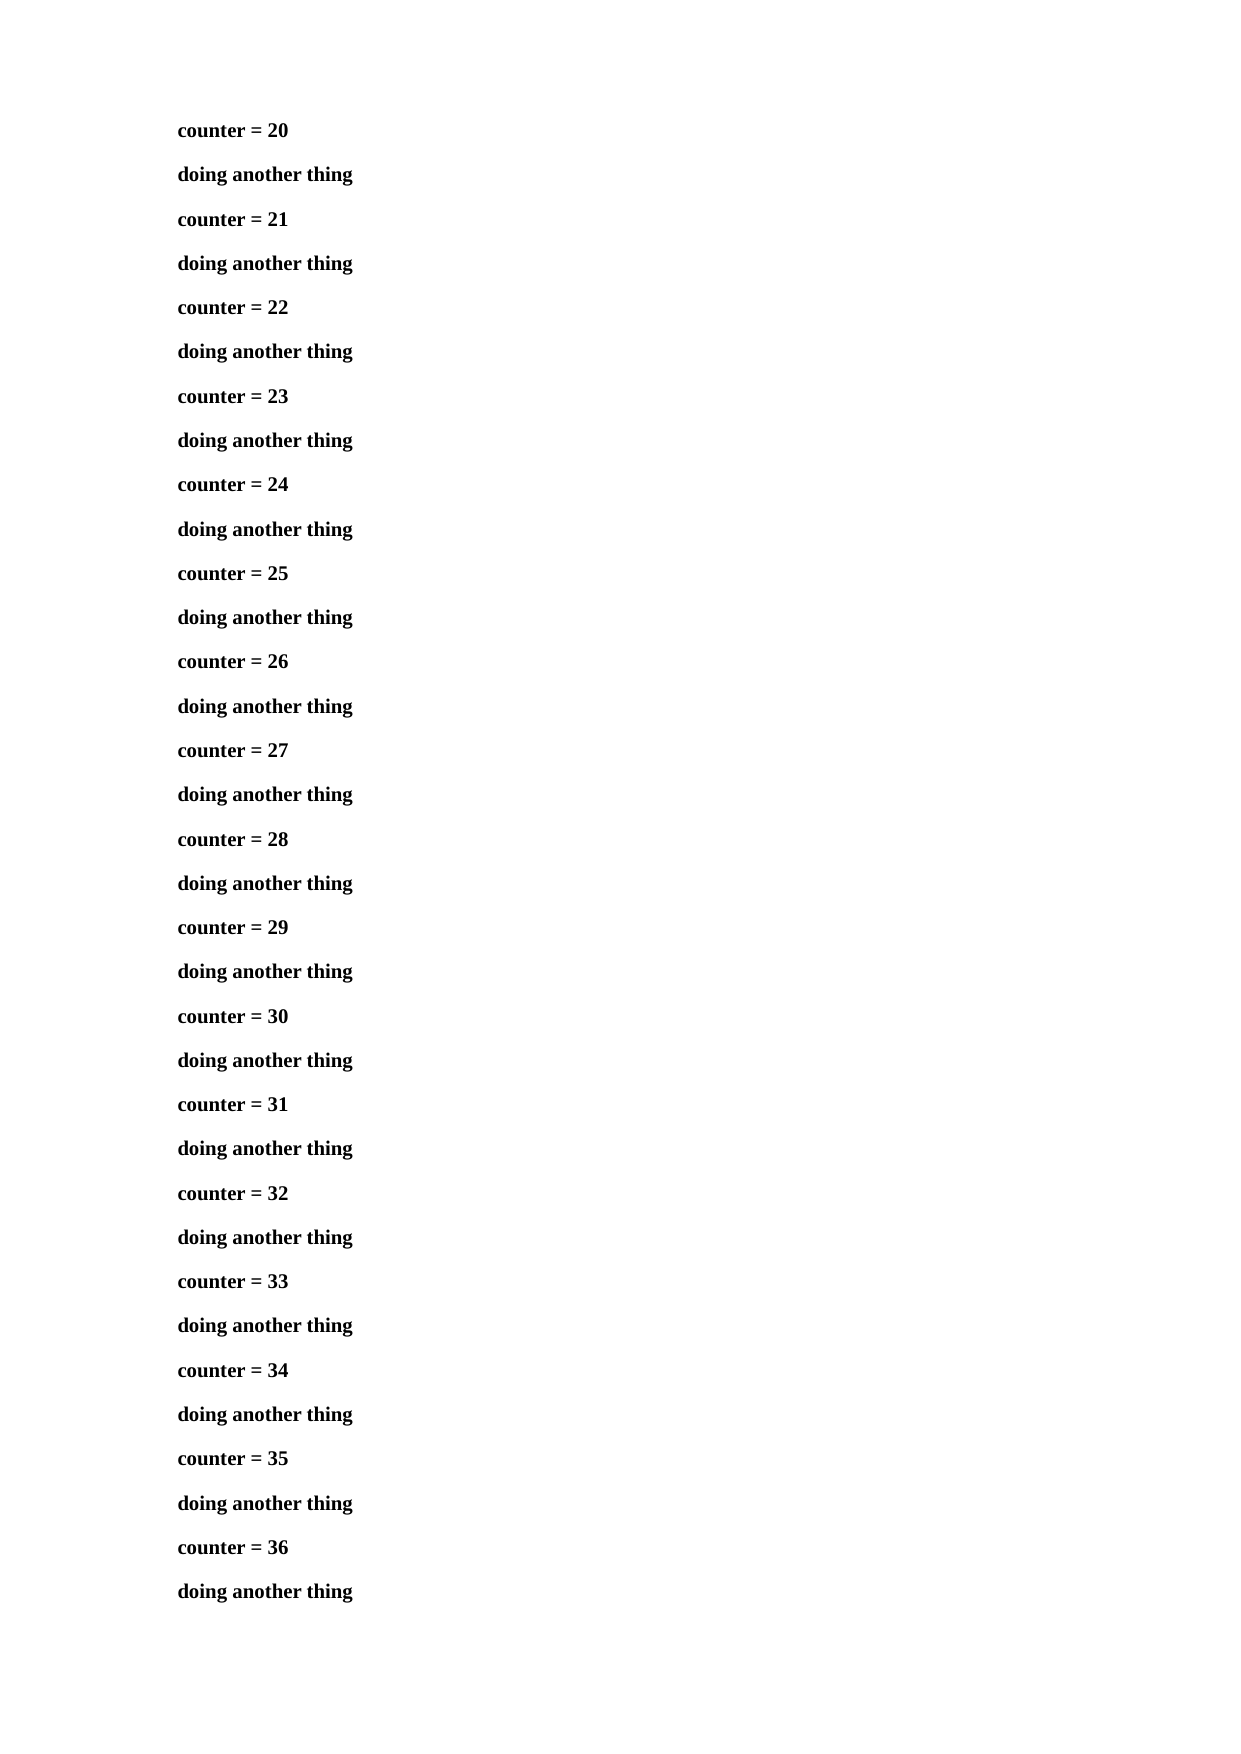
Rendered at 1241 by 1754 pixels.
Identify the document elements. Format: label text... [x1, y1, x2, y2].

text doing another thing [177, 1491, 1152, 1514]
text doing another thing [177, 339, 1152, 363]
text counter = 28 [177, 826, 1152, 851]
text doing another thing [177, 517, 1152, 541]
text doing another thing [177, 782, 1152, 806]
text doing another thing [177, 1048, 1152, 1072]
text counter = 26 [177, 649, 1152, 673]
text doing another thing [177, 428, 1152, 452]
text doing another thing [177, 1402, 1152, 1426]
text counter = 24 [177, 472, 1152, 496]
text counter = 36 [177, 1535, 1152, 1559]
text counter = 35 [177, 1446, 1152, 1470]
text doing another thing [177, 871, 1152, 895]
text counter = 29 [177, 915, 1152, 939]
text doing another thing [177, 694, 1152, 718]
text doing another thing [177, 1313, 1152, 1337]
text counter = 30 [177, 1003, 1152, 1028]
text doing another thing [177, 162, 1152, 186]
text counter = 32 [177, 1181, 1152, 1205]
text counter = 23 [177, 384, 1152, 408]
text counter = 31 [177, 1092, 1152, 1116]
text counter = 34 [177, 1358, 1152, 1382]
text counter = 22 [177, 295, 1152, 319]
text counter = 27 [177, 738, 1152, 762]
text counter = 21 [177, 207, 1152, 231]
text counter = 33 [177, 1269, 1152, 1293]
text doing another thing [177, 605, 1152, 629]
text counter = 20 [177, 118, 1152, 142]
text doing another thing [177, 1579, 1152, 1603]
text doing another thing [177, 959, 1152, 983]
text doing another thing [177, 1136, 1152, 1160]
text doing another thing [177, 251, 1152, 275]
text counter = 25 [177, 561, 1152, 585]
text doing another thing [177, 1225, 1152, 1249]
